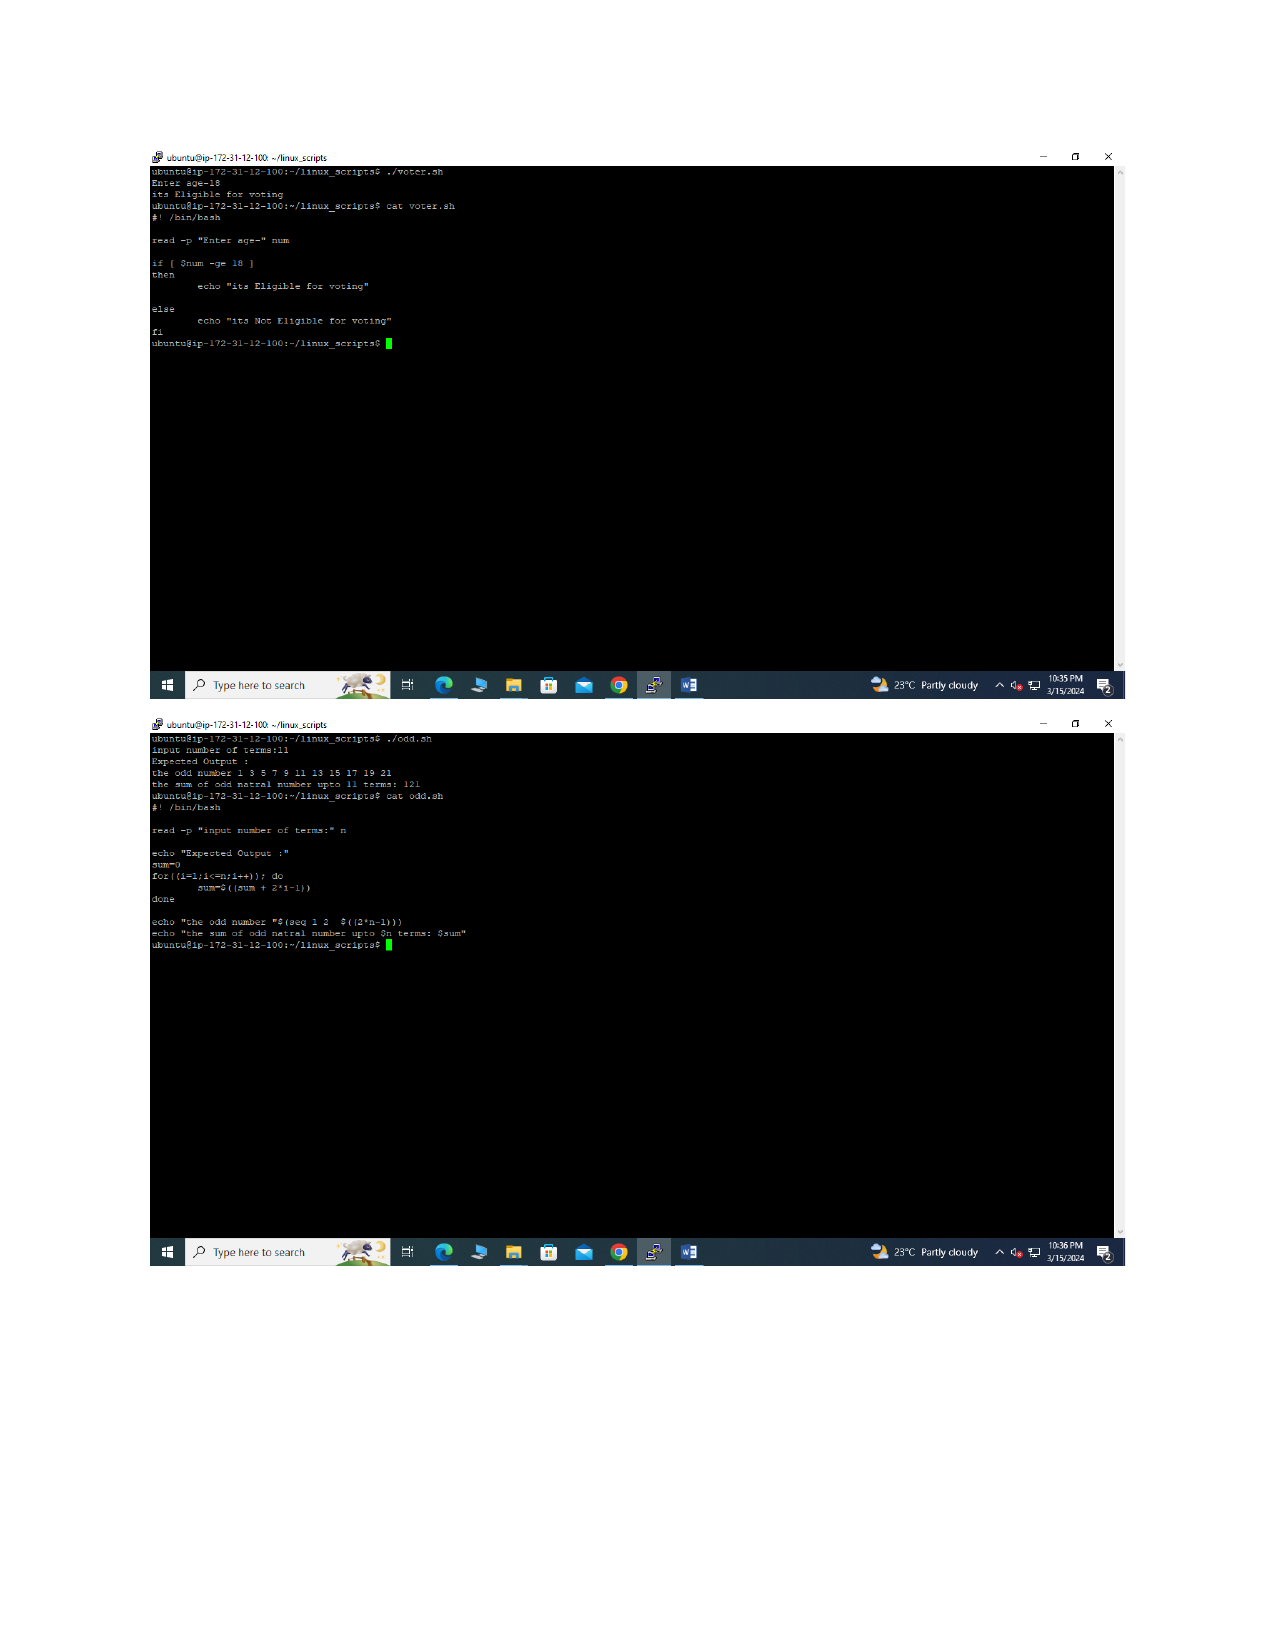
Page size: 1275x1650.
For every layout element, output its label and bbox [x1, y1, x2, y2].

picture [150, 717, 1125, 1266]
picture [150, 150, 1125, 699]
